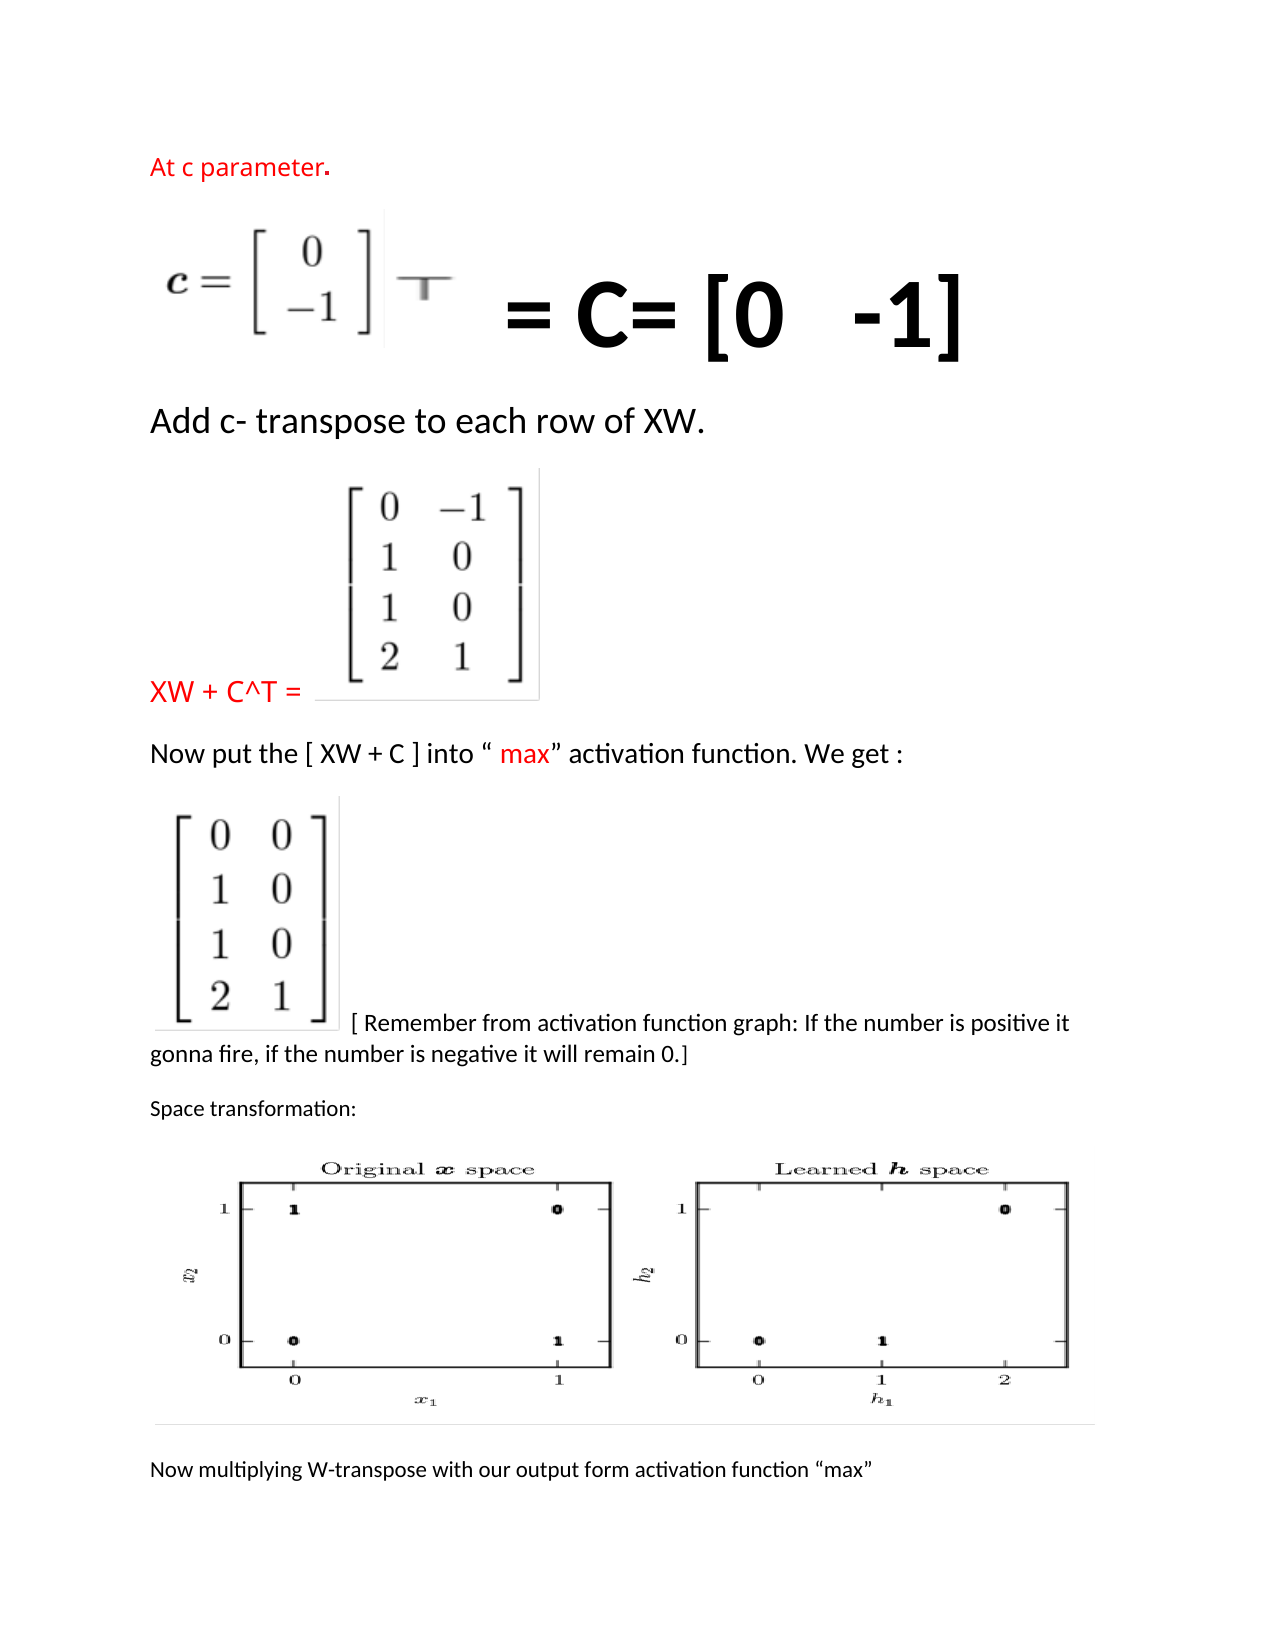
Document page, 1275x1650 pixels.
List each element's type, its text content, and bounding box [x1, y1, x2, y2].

picture [395, 266, 468, 348]
picture [155, 1146, 1102, 1425]
text At c parameter [150, 150, 1125, 184]
text Now put the [ XW + C ] into “ max” activation function. We get : [150, 736, 1125, 771]
text XW + C^T = [150, 468, 1125, 711]
text Now multiplying W-transpose with our output form activation function “max” [150, 1456, 1125, 1483]
text Add c- transpose to each row of XW. [150, 397, 1125, 443]
picture [314, 468, 541, 702]
picture [155, 796, 341, 1032]
text Space transformation: [150, 1094, 1125, 1122]
text [ Remember from activation function graph: If the number is positive it gonna fire, if the number is negative it will remain 0.] [150, 796, 1125, 1069]
picture [155, 209, 385, 348]
text = C= [0 -1] [150, 209, 1125, 372]
